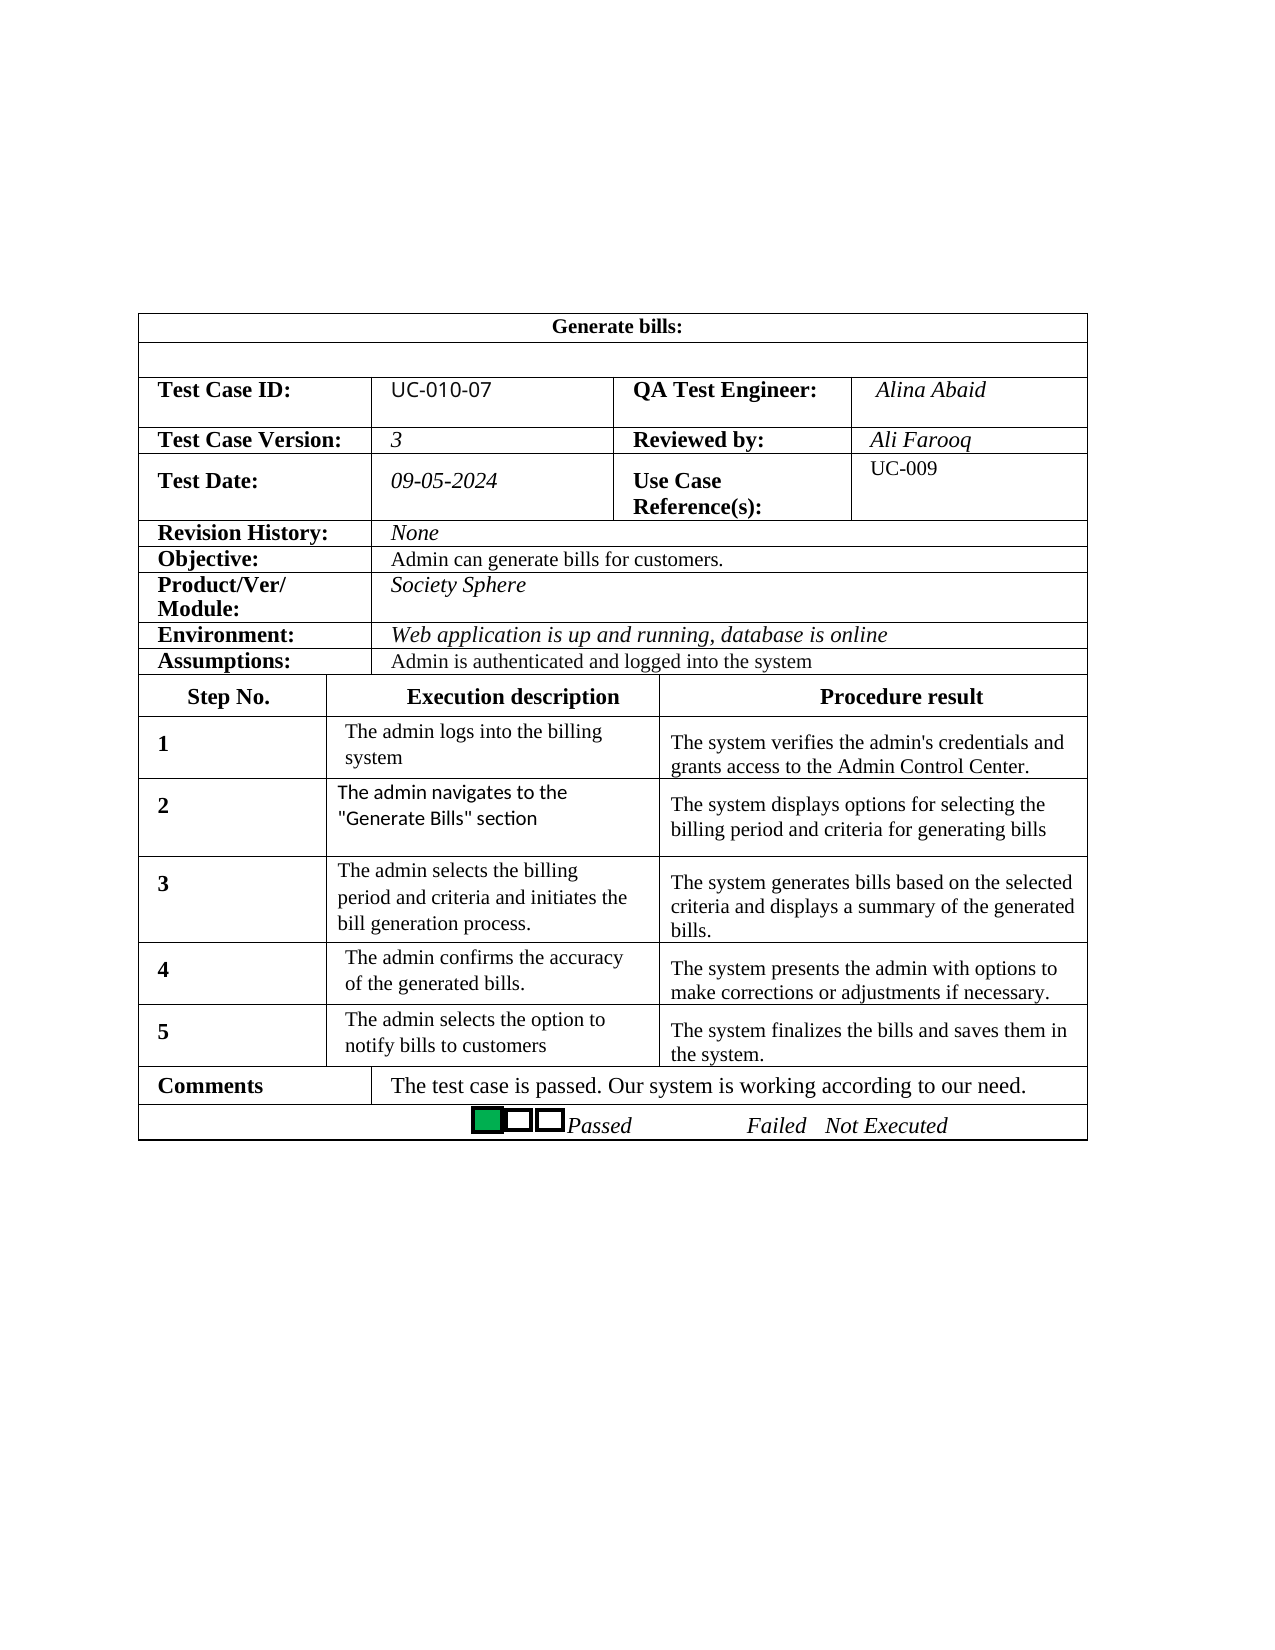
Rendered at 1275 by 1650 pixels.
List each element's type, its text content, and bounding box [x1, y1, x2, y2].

table_cell Passed Failed Not Executed [139, 1105, 1087, 1139]
table_cell The admin confirms the accuracy of the generated bills. [327, 943, 659, 1004]
table_cell Revision History: [139, 521, 371, 546]
table_cell 5 [139, 1005, 326, 1066]
table_cell UC-010-07 [372, 378, 613, 427]
table_cell Test Case Version: [139, 428, 371, 453]
table_cell Society Sphere [372, 573, 1087, 622]
table_cell 3 [372, 428, 613, 453]
table_cell Alina Abaid [852, 378, 1087, 427]
table_cell The admin navigates to the "Generate Bills" section [327, 779, 659, 856]
table_cell Procedure result [660, 675, 1087, 716]
table_cell Test Date: [139, 454, 371, 520]
table_cell The admin selects the billing period and criteria and initiates the bill generation process. [327, 857, 659, 942]
table_cell 2 [139, 779, 326, 856]
table_cell The admin selects the option to notify bills to customers [327, 1005, 659, 1066]
table_cell Admin can generate bills for customers. [372, 547, 1087, 572]
table_cell Assumptions: [139, 649, 371, 674]
table_cell 4 [139, 943, 326, 1004]
table_cell Product/Ver/Module: [139, 573, 371, 622]
table_cell The system displays options for selecting the billing period and criteria for generating bills [660, 779, 1087, 856]
table_cell Use Case Reference(s): [614, 454, 851, 520]
table_cell 09-05-2024 [372, 454, 613, 520]
table_cell Ali Farooq [852, 428, 1087, 453]
table_cell Environment: [139, 623, 371, 648]
table_cell Execution description [327, 675, 659, 716]
table_cell The system finalizes the bills and saves them in the system. [660, 1005, 1087, 1066]
table_cell Step No. [139, 675, 326, 716]
table_cell None [372, 521, 1087, 546]
table_cell Objective: [139, 547, 371, 572]
table_cell Comments [139, 1067, 371, 1103]
table_cell 3 [139, 857, 326, 942]
table_cell Test Case ID: [139, 378, 371, 427]
table_cell Web application is up and running, database is online [372, 623, 1087, 648]
table_cell 1 [139, 717, 326, 778]
table_cell Admin is authenticated and logged into the system [372, 649, 1087, 674]
table_cell UC-009 [852, 454, 1087, 520]
table_cell The system generates bills based on the selected criteria and displays a summary of the generated bills. [660, 857, 1087, 942]
table_cell The system verifies the admin's credentials and grants access to the Admin Control Center. [660, 717, 1087, 778]
table_cell [139, 343, 1087, 377]
table_cell Reviewed by: [614, 428, 851, 453]
table_cell The test case is passed. Our system is working according to our need. [372, 1067, 1087, 1103]
table_cell The admin logs into the billing system [327, 717, 659, 778]
table_cell The system presents the admin with options to make corrections or adjustments if necessary. [660, 943, 1087, 1004]
table_header Generate bills: [139, 314, 1087, 342]
table_cell QA Test Engineer: [614, 378, 851, 427]
